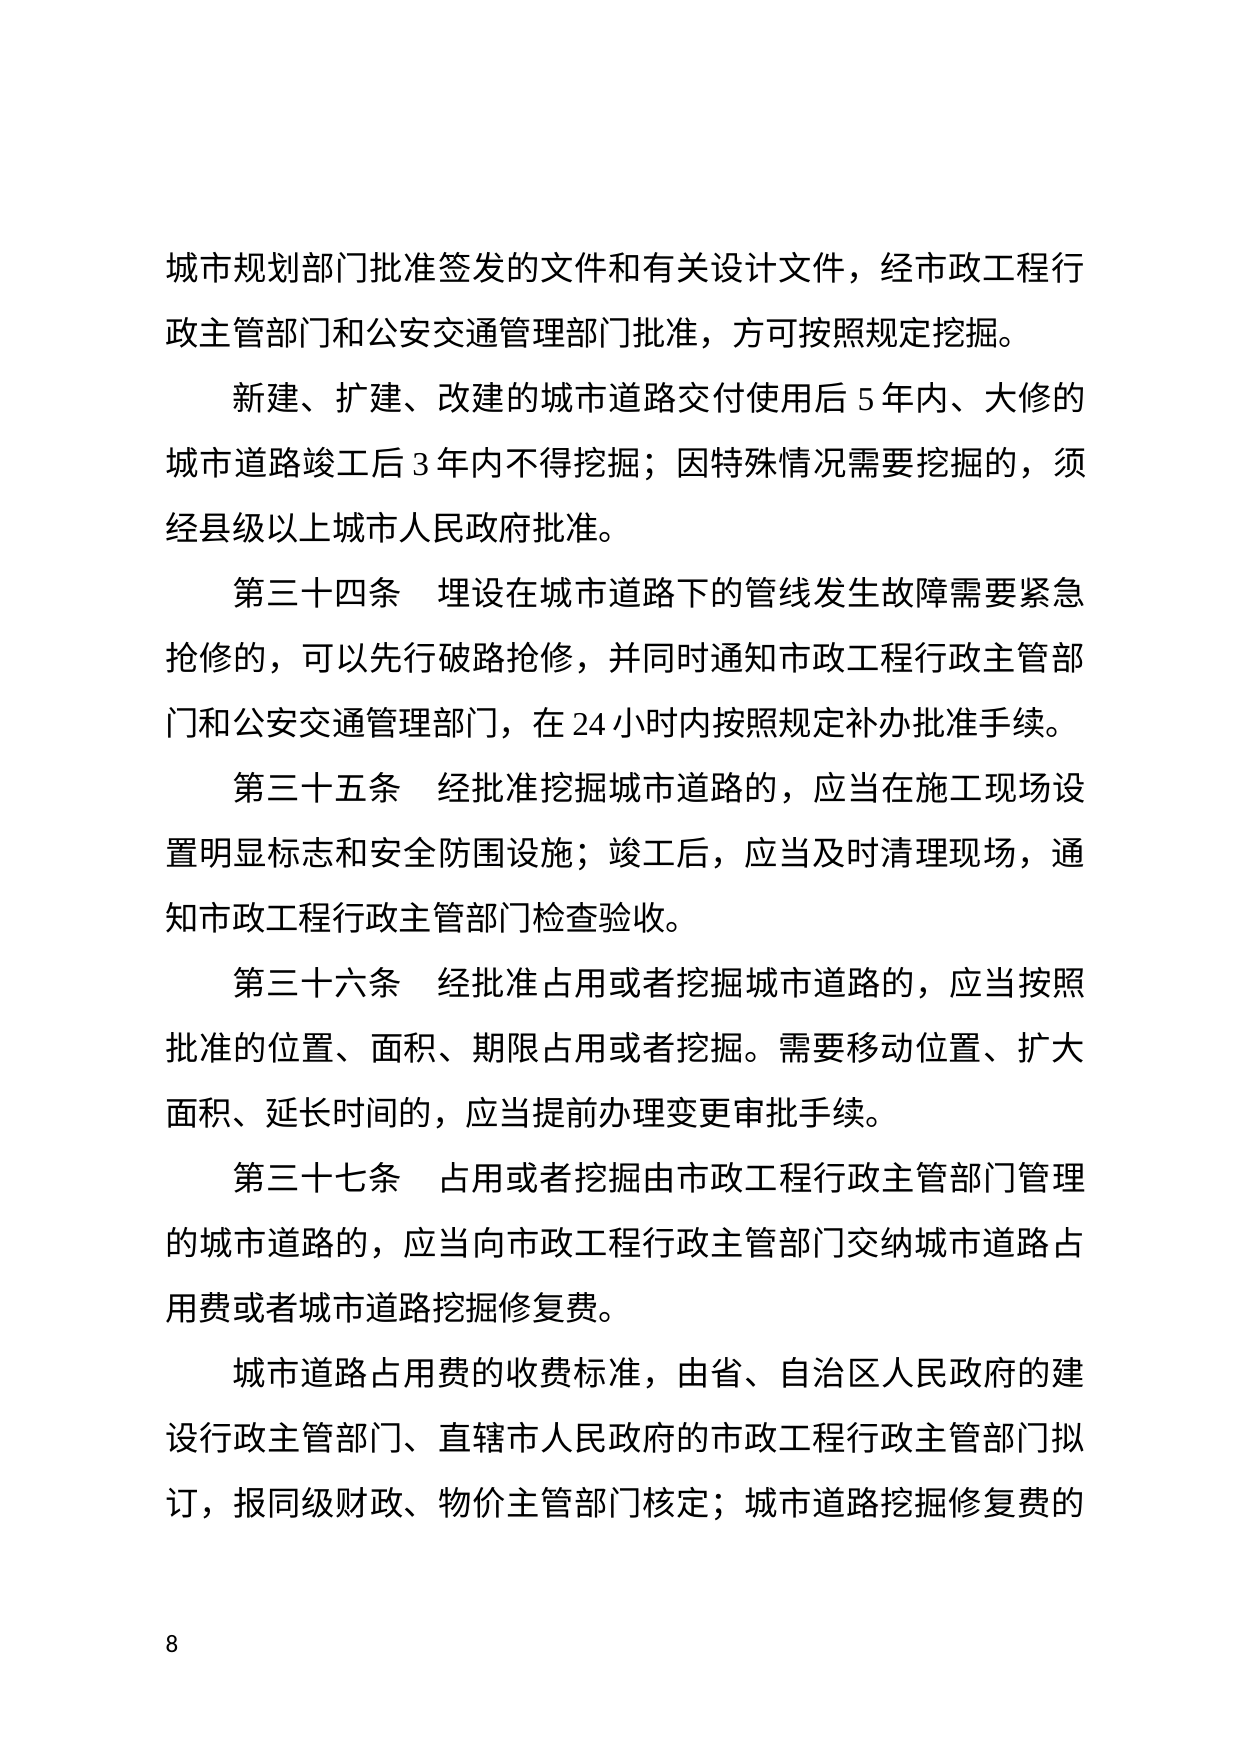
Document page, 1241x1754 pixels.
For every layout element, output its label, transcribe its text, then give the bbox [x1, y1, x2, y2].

text 第三十六条 经批准占用或者挖掘城市道路的，应当按照批准的位置、面积、期限占用或者挖掘。需要移动位置、扩大面积、延长时间的，应当提前办理变更审批手续。 [165, 948, 1087, 1143]
text 第三十四条 埋设在城市道路下的管线发生故障需要紧急抢修的，可以先行破路抢修，并同时通知市政工程行政主管部门和公安交通管理部门，在24小时内按照规定补办批准手续。 [165, 558, 1087, 753]
text 新建、扩建、改建的城市道路交付使用后5年内、大修的城市道路竣工后3年内不得挖掘；因特殊情况需要挖掘的，须经县级以上城市人民政府批准。 [165, 363, 1087, 558]
text 第三十五条 经批准挖掘城市道路的，应当在施工现场设置明显标志和安全防围设施；竣工后，应当及时清理现场，通知市政工程行政主管部门检查验收。 [165, 753, 1087, 948]
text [165, 1338, 1087, 1533]
text 第三十七条 占用或者挖掘由市政工程行政主管部门管理的城市道路的，应当向市政工程行政主管部门交纳城市道路占用费或者城市道路挖掘修复费。 [165, 1143, 1087, 1338]
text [165, 233, 1087, 363]
